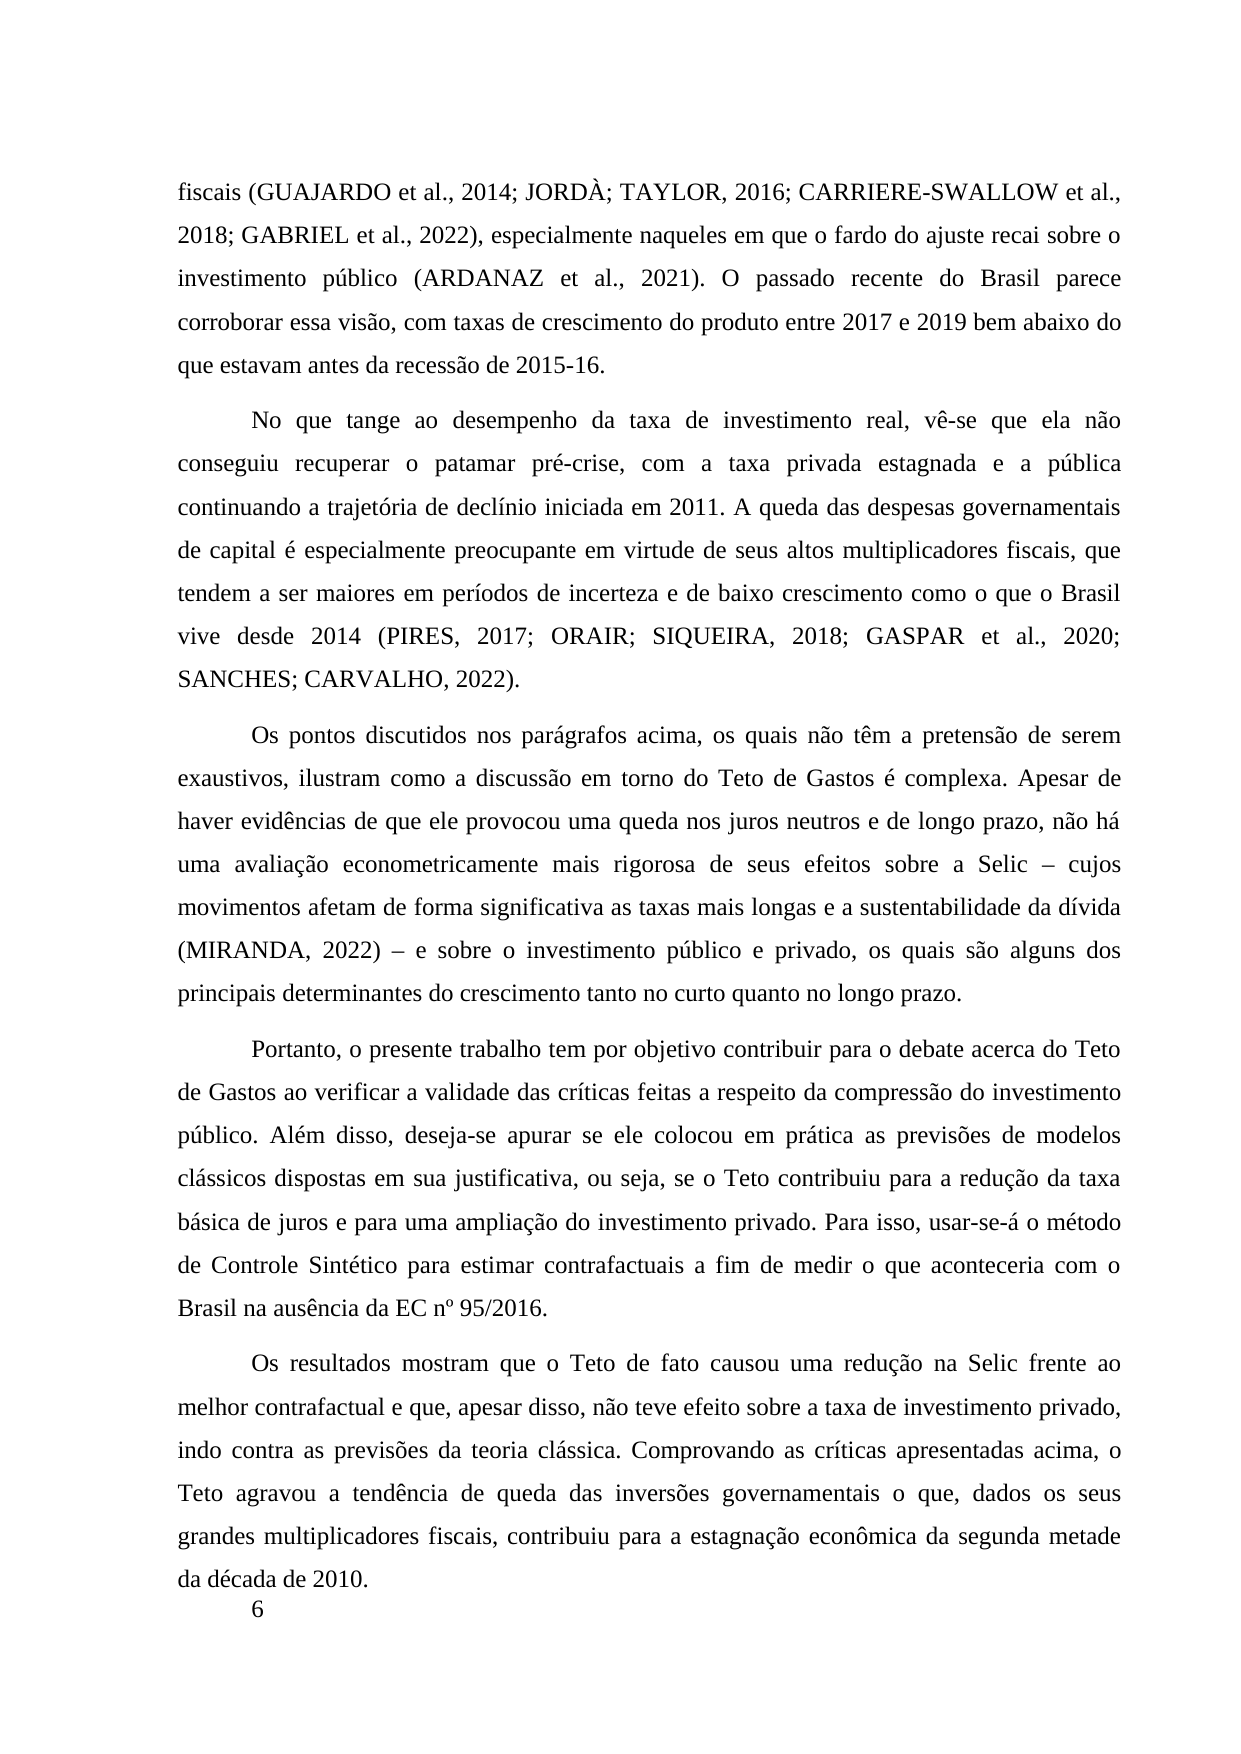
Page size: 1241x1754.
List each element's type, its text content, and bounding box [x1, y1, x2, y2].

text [177, 177, 1122, 378]
text Os pontos discutidos nos parágrafos acima, os quais não têm a pretensão de serem exaustivos, ilustram como a discussão em torno do Teto de Gastos é complexa. Apesar de haver evidências de que ele provocou uma queda nos juros neutros e de longo prazo, não há uma avaliação econometricamente mais rigorosa de seus efeitos sobre a Selic – cujos movimentos afetam de forma significativa as taxas mais longas e a sustentabilidade da dívida (MIRANDA, 2022) – e sobre o investimento público e privado, os quais são alguns dos principais determinantes do crescimento tanto no curto quanto no longo prazo. [177, 720, 1122, 1007]
text No que tange ao desempenho da taxa de investimento real, vê-se que ela não conseguiu recuperar o patamar pré-crise, com a taxa privada estagnada e a pública continuando a trajetória de declínio iniciada em 2011. A queda das despesas governamentais de capital é especialmente preocupante em virtude de seus altos multiplicadores fiscais, que tendem a ser maiores em períodos de incerteza e de baixo crescimento como o que o Brasil vive desde 2014 (PIRES, 2017; ORAIR; SIQUEIRA, 2018; GASPAR et al., 2020; SANCHES; CARVALHO, 2022). [177, 405, 1122, 693]
text Portanto, o presente trabalho tem por objetivo contribuir para o debate acerca do Teto de Gastos ao verificar a validade das críticas feitas a respeito da compressão do investimento público. Além disso, deseja-se apurar se ele colocou em prática as previsões de modelos clássicos dispostas em sua justificativa, ou seja, se o Teto contribuiu para a redução da taxa básica de juros e para uma ampliação do investimento privado. Para isso, usar-se-á o método de Controle Sintético para estimar contrafactuais a fim de medir o que aconteceria com o Brasil na ausência da EC nº 95/2016. [177, 1034, 1122, 1322]
text Os resultados mostram que o Teto de fato causou uma redução na Selic frente ao melhor contrafactual e que, apesar disso, não teve efeito sobre a taxa de investimento privado, indo contra as previsões da teoria clássica. Comprovando as críticas apresentadas acima, o Teto agravou a tendência de queda das inversões governamentais o que, dados os seus grandes multiplicadores fiscais, contribuiu para a estagnação econômica da segunda metade da década de 2010. [177, 1348, 1122, 1593]
